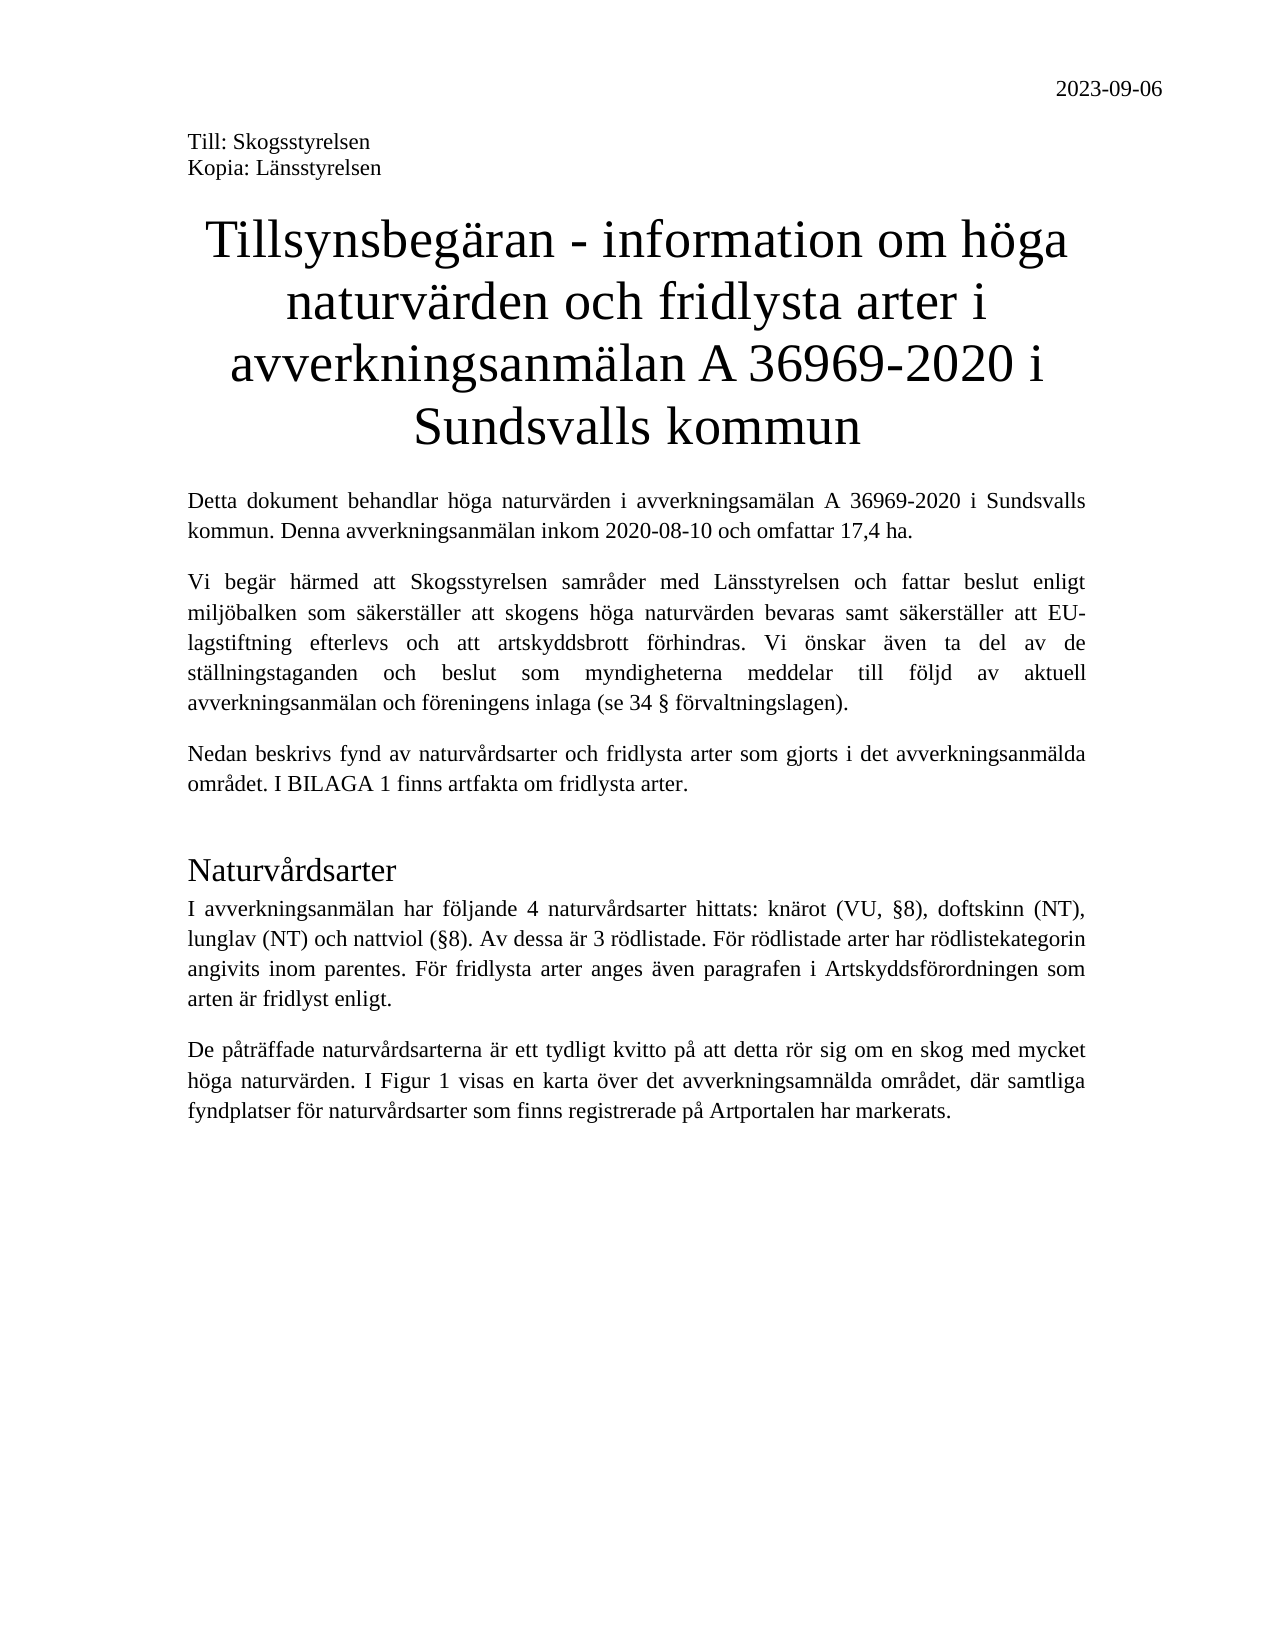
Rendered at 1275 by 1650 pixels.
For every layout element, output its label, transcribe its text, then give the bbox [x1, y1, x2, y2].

text I avverkningsanmälan har följande 4 naturvårdsarter hittats: knärot (VU, §8), doftskinn (NT), lunglav (NT) och nattviol (§8). Av dessa är 3 rödlistade. För rödlistade arter har rödlistekategorin angivits inom parentes. För fridlysta arter anges även paragrafen i Artskyddsförordningen som arten är fridlyst enligt. [187, 895, 1087, 1012]
text Nedan beskrivs fynd av naturvårdsarter och fridlysta arter som gjorts i det avverkningsanmälda området. I BILAGA 1 finns artfakta om fridlysta arter. [187, 740, 1087, 797]
text Vi begär härmed att Skogsstyrelsen samråder med Länsstyrelsen och fattar beslut enligt miljöbalken som säkerställer att skogens höga naturvärden bevaras samt säkerställer att EU-lagstiftning efterlevs och att artskyddsbrott förhindras. Vi önskar även ta del av de ställningstaganden och beslut som myndigheterna meddelar till följd av aktuell avverkningsanmälan och föreningens inlaga (se 34 § förvaltningslagen). [187, 568, 1087, 716]
subtitle Naturvårdsarter [187, 851, 1087, 889]
title Tillsynsbegäran - information om höga naturvärden och fridlysta arter i avverkningsanmälan A 36969-2020 i Sundsvalls kommun [187, 207, 1087, 456]
text De påträffade naturvårdsarterna är ett tydligt kvitto på att detta rör sig om en skog med mycket höga naturvärden. I Figur 1 visas en karta över det avverkningsamnälda området, där samtliga fyndplatser för naturvårdsarter som finns registrerade på Artportalen har markerats. [187, 1036, 1087, 1123]
text Detta dokument behandlar höga naturvärden i avverkningsamälan A 36969-2020 i Sundsvalls kommun. Denna avverkningsanmälan inkom 2020-08-10 och omfattar 17,4 ha. [187, 487, 1087, 544]
